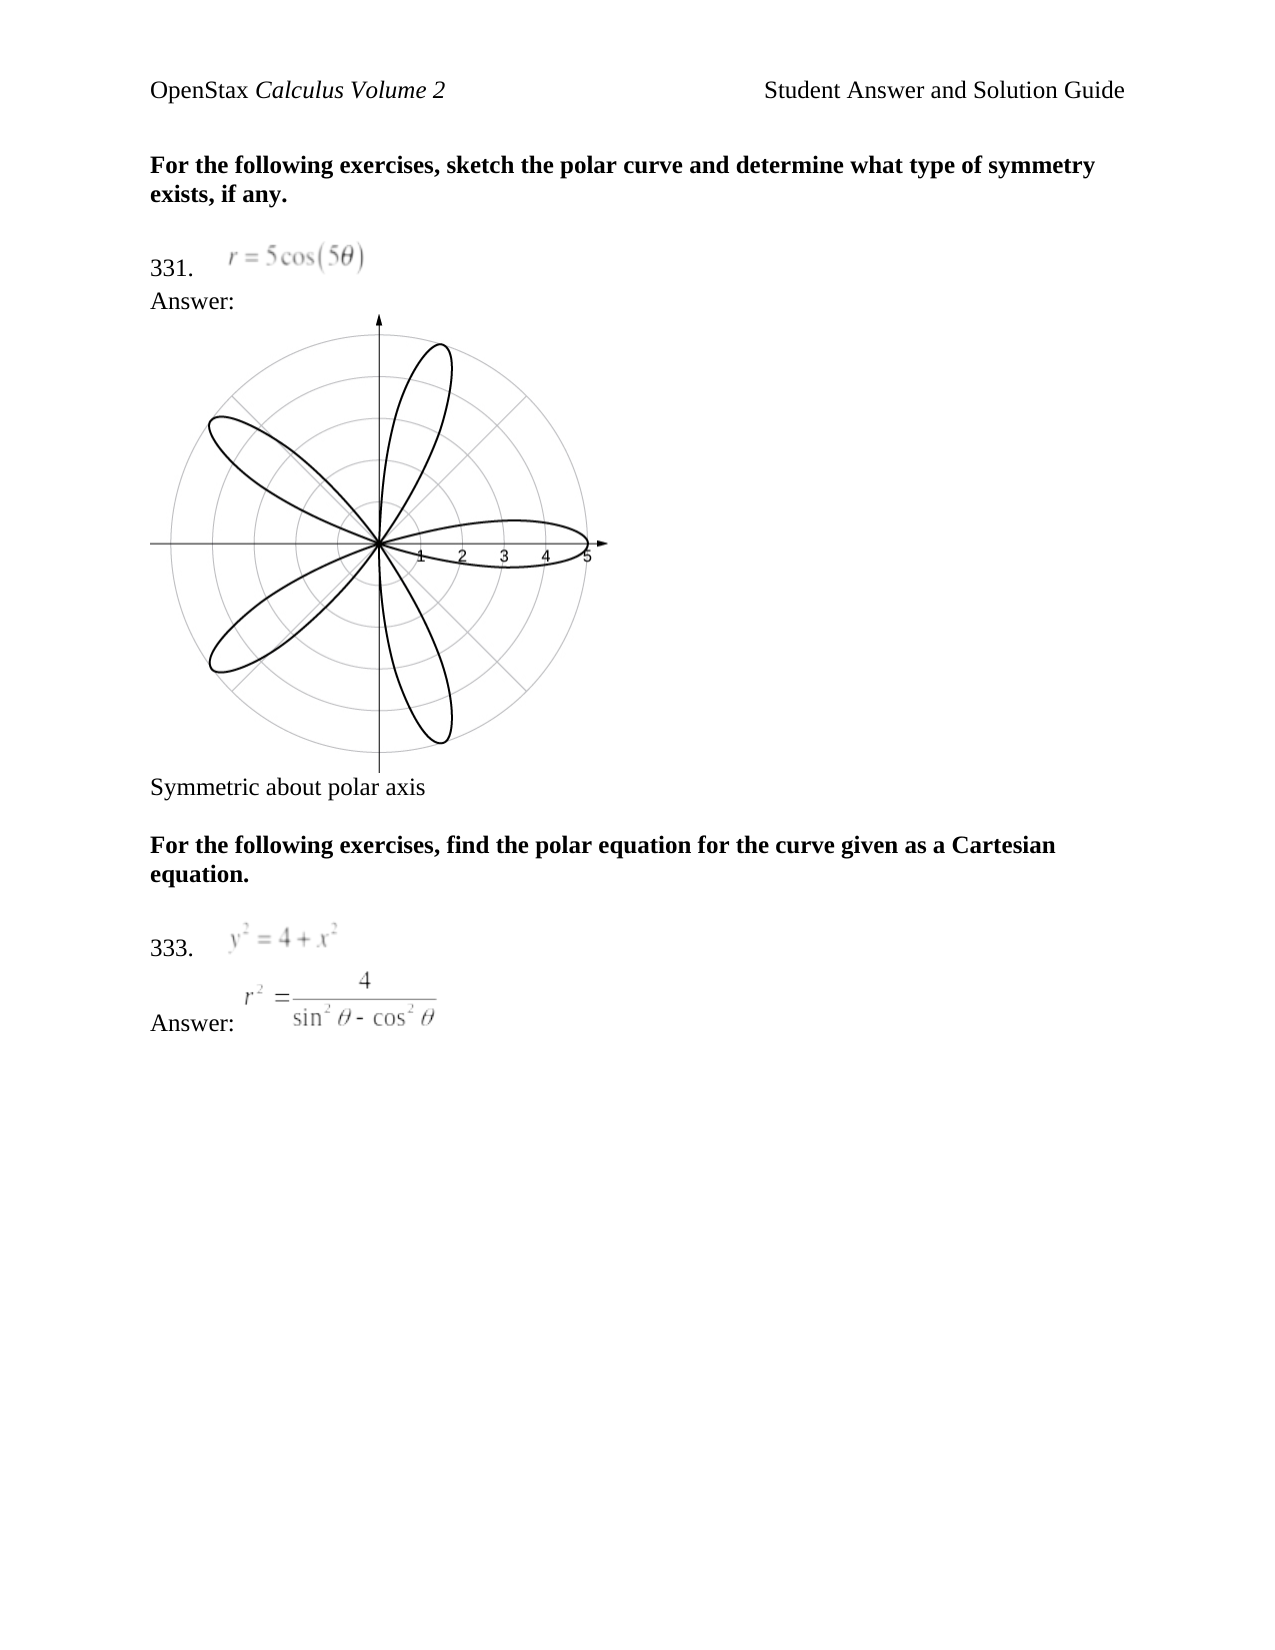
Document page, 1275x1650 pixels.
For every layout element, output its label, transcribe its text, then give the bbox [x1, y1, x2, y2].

text Symmetric about polar axis [150, 772, 1125, 801]
text 331. [150, 236, 1125, 282]
picture [150, 314, 608, 773]
text For the following exercises, sketch the polar curve and determine what type of symmetry exists, if any. [150, 150, 1125, 207]
text Answer: [150, 966, 1125, 1036]
text Answer: [150, 286, 1125, 315]
text For the following exercises, find the polar equation for the curve given as a Cartesian equation. [150, 830, 1125, 887]
text 333. [150, 916, 1125, 962]
